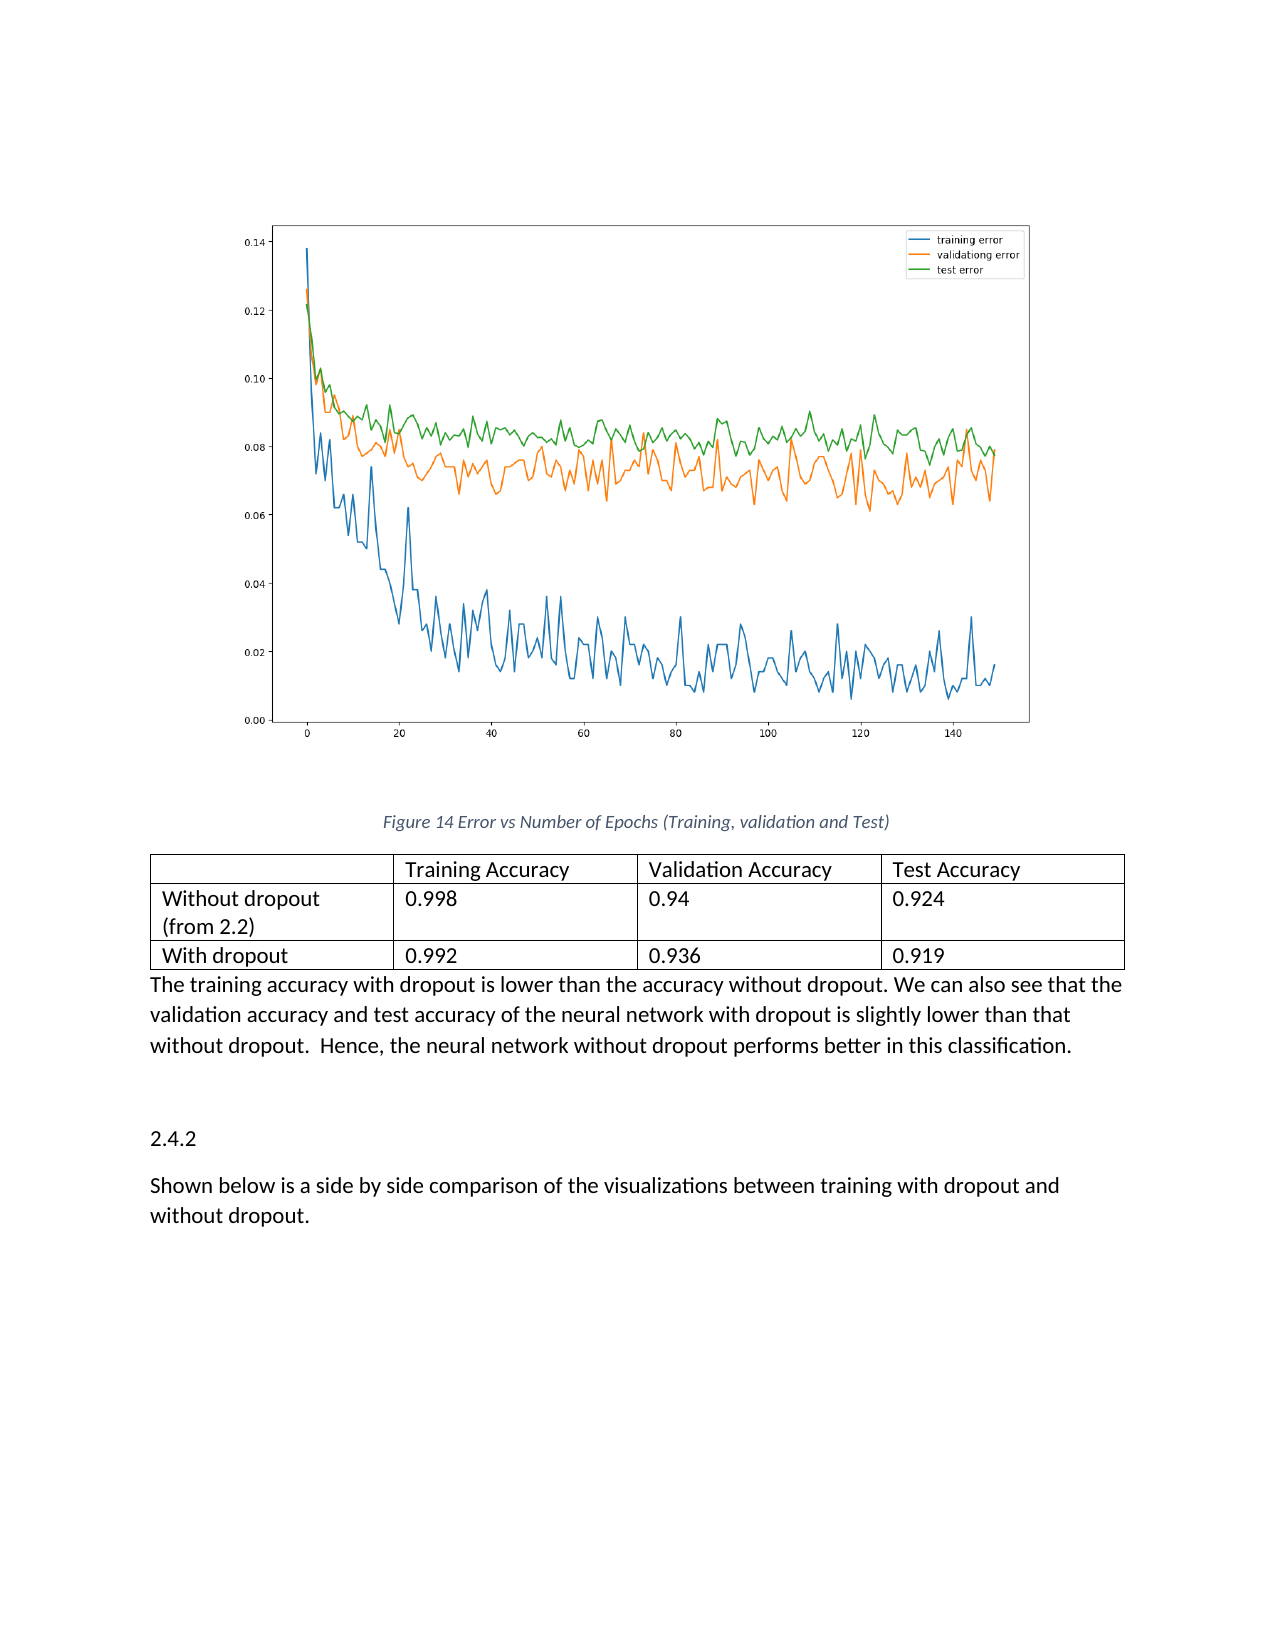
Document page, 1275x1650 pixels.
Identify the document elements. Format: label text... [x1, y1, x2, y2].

table_cell Without dropout (from 2.2) [151, 884, 393, 940]
table_cell 0.936 [638, 941, 881, 969]
table_header Test Accuracy [882, 855, 1124, 883]
text The training accuracy with dropout is lower than the accuracy without dropout. We can also see that the validation accuracy and test accuracy of the neural network with dropout is slightly lower than that without dropout. Hence, the neural network without dropout performs better in this classification. [150, 970, 1125, 1059]
table_header Training Accuracy [394, 855, 637, 883]
table_header [151, 855, 393, 883]
picture [150, 150, 1125, 792]
table_cell With dropout [151, 941, 393, 969]
table_cell 0.94 [638, 884, 881, 940]
table_cell 0.992 [394, 941, 637, 969]
table_cell 0.924 [882, 884, 1124, 940]
text Shown below is a side by side comparison of the visualizations between training with dropout and without dropout. [150, 1171, 1125, 1229]
text 2.4.2 [150, 1124, 1125, 1152]
table_cell 0.998 [394, 884, 637, 940]
table_header Validation Accuracy [638, 855, 881, 883]
text Figure 14 Error vs Number of Epochs (Training, validation and Test) [150, 810, 1125, 833]
table_cell 0.919 [882, 941, 1124, 969]
